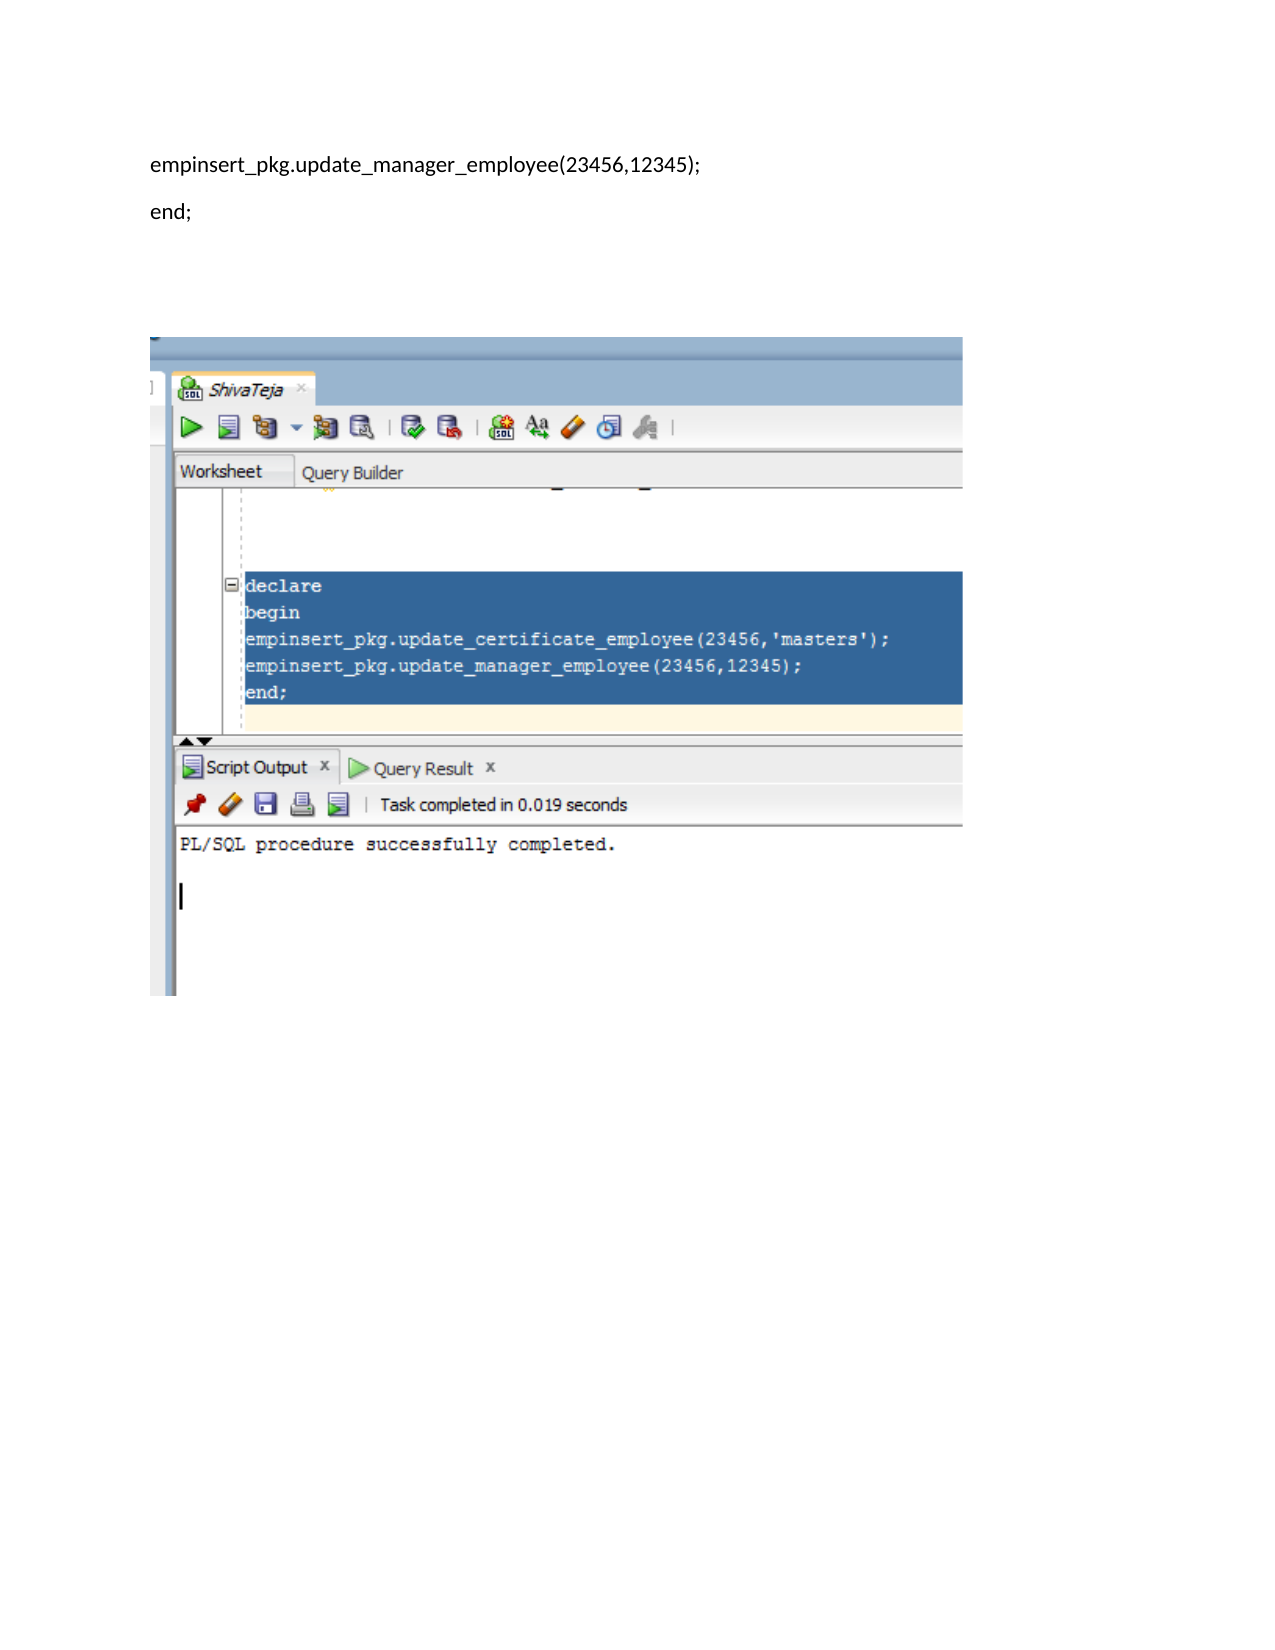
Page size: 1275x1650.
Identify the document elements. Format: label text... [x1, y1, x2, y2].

text empinsert_pkg.update_manager_employee(23456,12345); [150, 150, 1125, 178]
picture [150, 337, 963, 996]
text end; [150, 197, 1125, 225]
